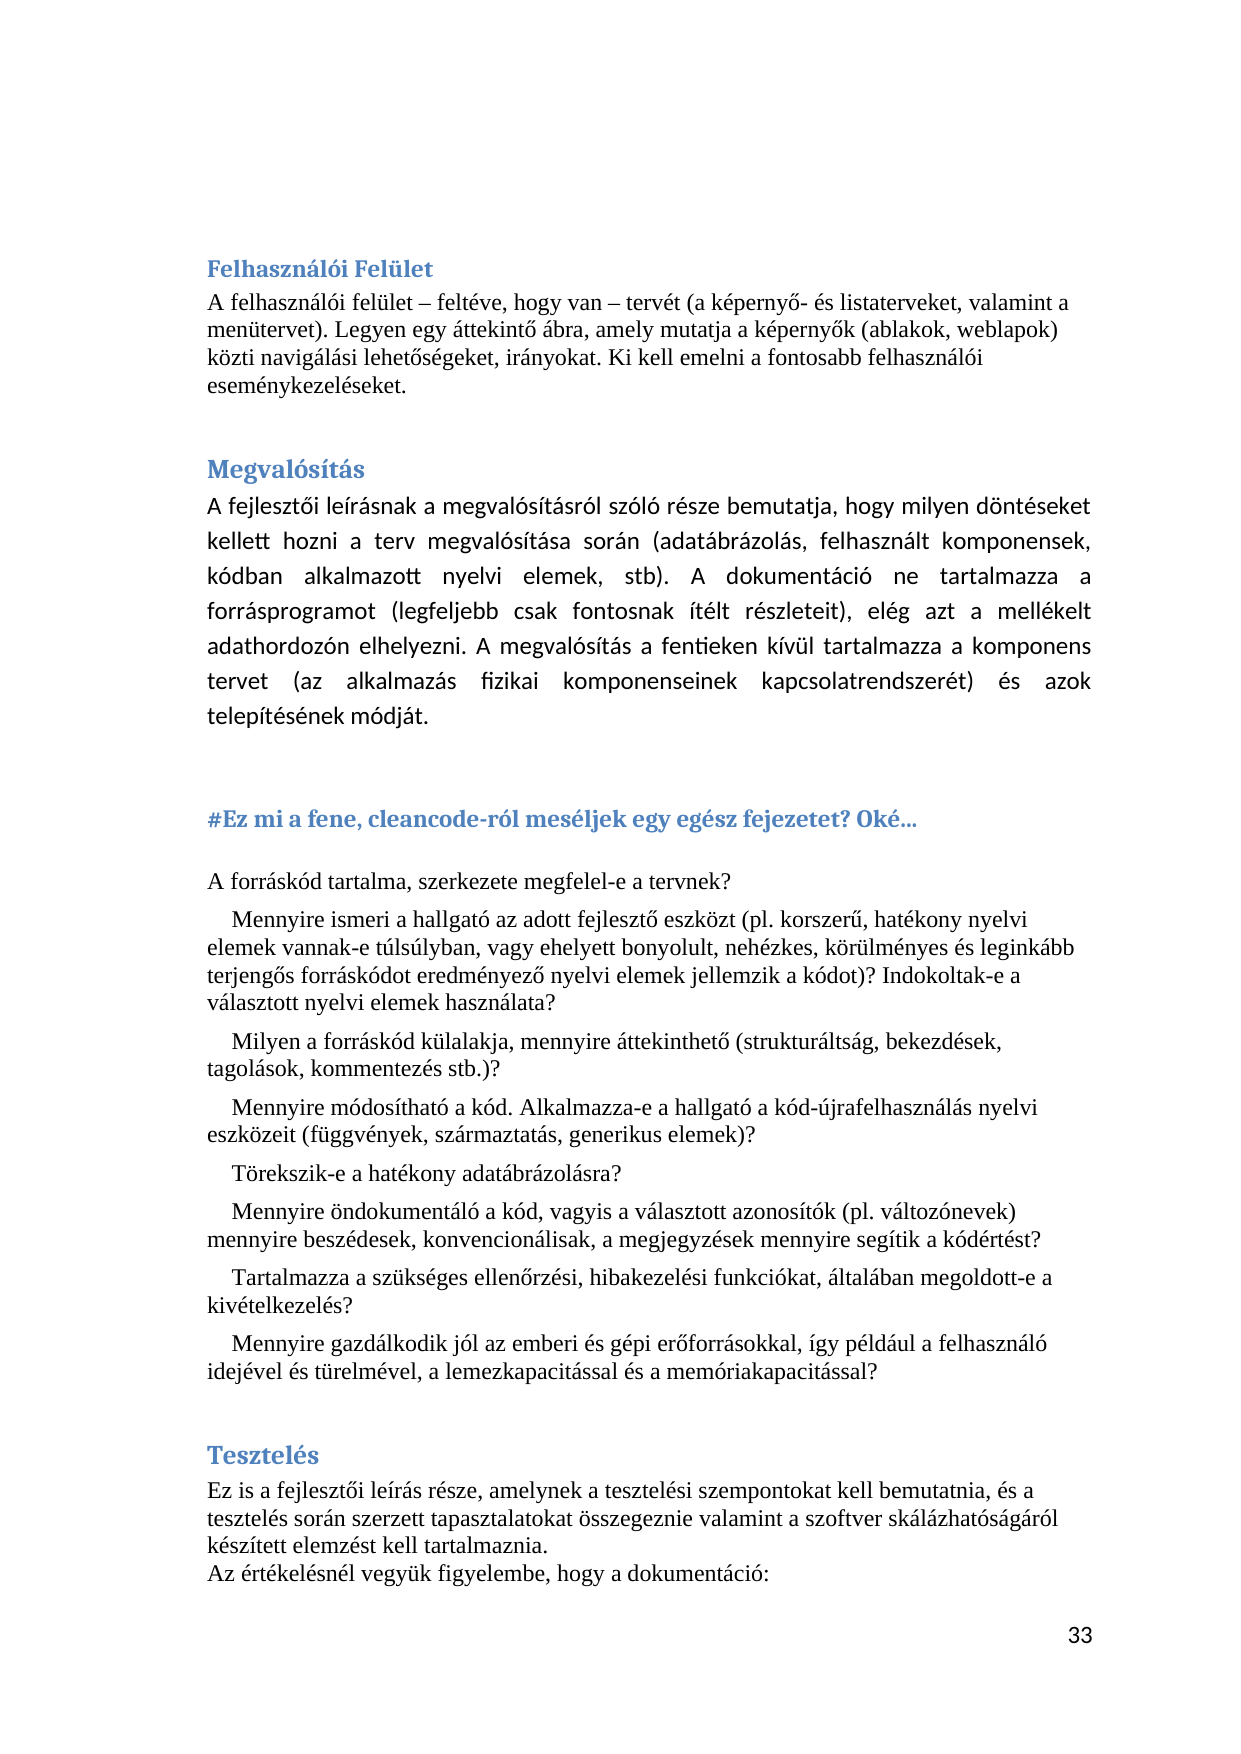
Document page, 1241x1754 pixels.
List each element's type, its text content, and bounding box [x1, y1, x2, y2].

subtitle Tesztelés [207, 1440, 1092, 1471]
text Az értékelésnél vegyük figyelembe, hogy a dokumentáció: [207, 1559, 1092, 1586]
subtitle #Ez mi a fene, cleancode-ról meséljek egy egész fejezetet? Oké... [207, 805, 1092, 834]
text  Milyen a forráskód külalakja, mennyire áttekinthető (strukturáltság, bekezdések, tagolások, kommentezés stb.)? [207, 1027, 1092, 1082]
text A felhasználói felület – feltéve, hogy van – tervét (a képernyő- és listaterveket, valamint a menütervet). Legyen egy áttekintő ábra, amely mutatja a képernyők (ablakok, weblapok) közti navigálási lehetőségeket, irányokat. Ki kell emelni a fontosabb felhasználói eseménykezeléseket. [207, 288, 1092, 398]
subtitle Felhasználói Felület [207, 255, 1092, 283]
text  Mennyire gazdálkodik jól az emberi és gépi erőforrásokkal, így például a felhasználó idejével és türelmével, a lemezkapacitással és a memóriakapacitással? [207, 1329, 1092, 1384]
text A fejlesztői leírásnak a megvalósításról szóló része bemutatja, hogy milyen döntéseket kellett hozni a terv megvalósítása során (adatábrázolás, felhasznált komponensek, kódban alkalmazott nyelvi elemek, stb). A dokumentáció ne tartalmazza a forrásprogramot (legfeljebb csak fontosnak ítélt részleteit), elég azt a mellékelt adathordozón elhelyezni. A megvalósítás a fentieken kívül tartalmazza a komponens tervet (az alkalmazás fizikai komponenseinek kapcsolatrendszerét) és azok telepítésének módját. [207, 490, 1092, 730]
text Ez is a fejlesztői leírás része, amelynek a tesztelési szempontokat kell bemutatnia, és a tesztelés során szerzett tapasztalatokat összegeznie valamint a szoftver skálázhatóságáról készített elemzést kell tartalmaznia. [207, 1476, 1092, 1559]
text  Törekszik-e a hatékony adatábrázolásra? [207, 1159, 1092, 1186]
text A forráskód tartalma, szerkezete megfelel-e a tervnek? [207, 867, 1092, 894]
text  Mennyire öndokumentáló a kód, vagyis a választott azonosítók (pl. változónevek) mennyire beszédesek, konvencionálisak, a megjegyzések mennyire segítik a kódértést? [207, 1197, 1092, 1252]
subtitle Megvalósítás [207, 454, 1092, 485]
text  Mennyire ismeri a hallgató az adott fejlesztő eszközt (pl. korszerű, hatékony nyelvi elemek vannak-e túlsúlyban, vagy ehelyett bonyolult, nehézkes, körülményes és leginkább terjengős forráskódot eredményező nyelvi elemek jellemzik a kódot)? Indokoltak-e a választott nyelvi elemek használata? [207, 905, 1092, 1016]
text  Tartalmazza a szükséges ellenőrzési, hibakezelési funkciókat, általában megoldott-e a kivételkezelés? [207, 1263, 1092, 1318]
text  Mennyire módosítható a kód. Alkalmazza-e a hallgató a kód-újrafelhasználás nyelvi eszközeit (függvények, származtatás, generikus elemek)? [207, 1093, 1092, 1148]
